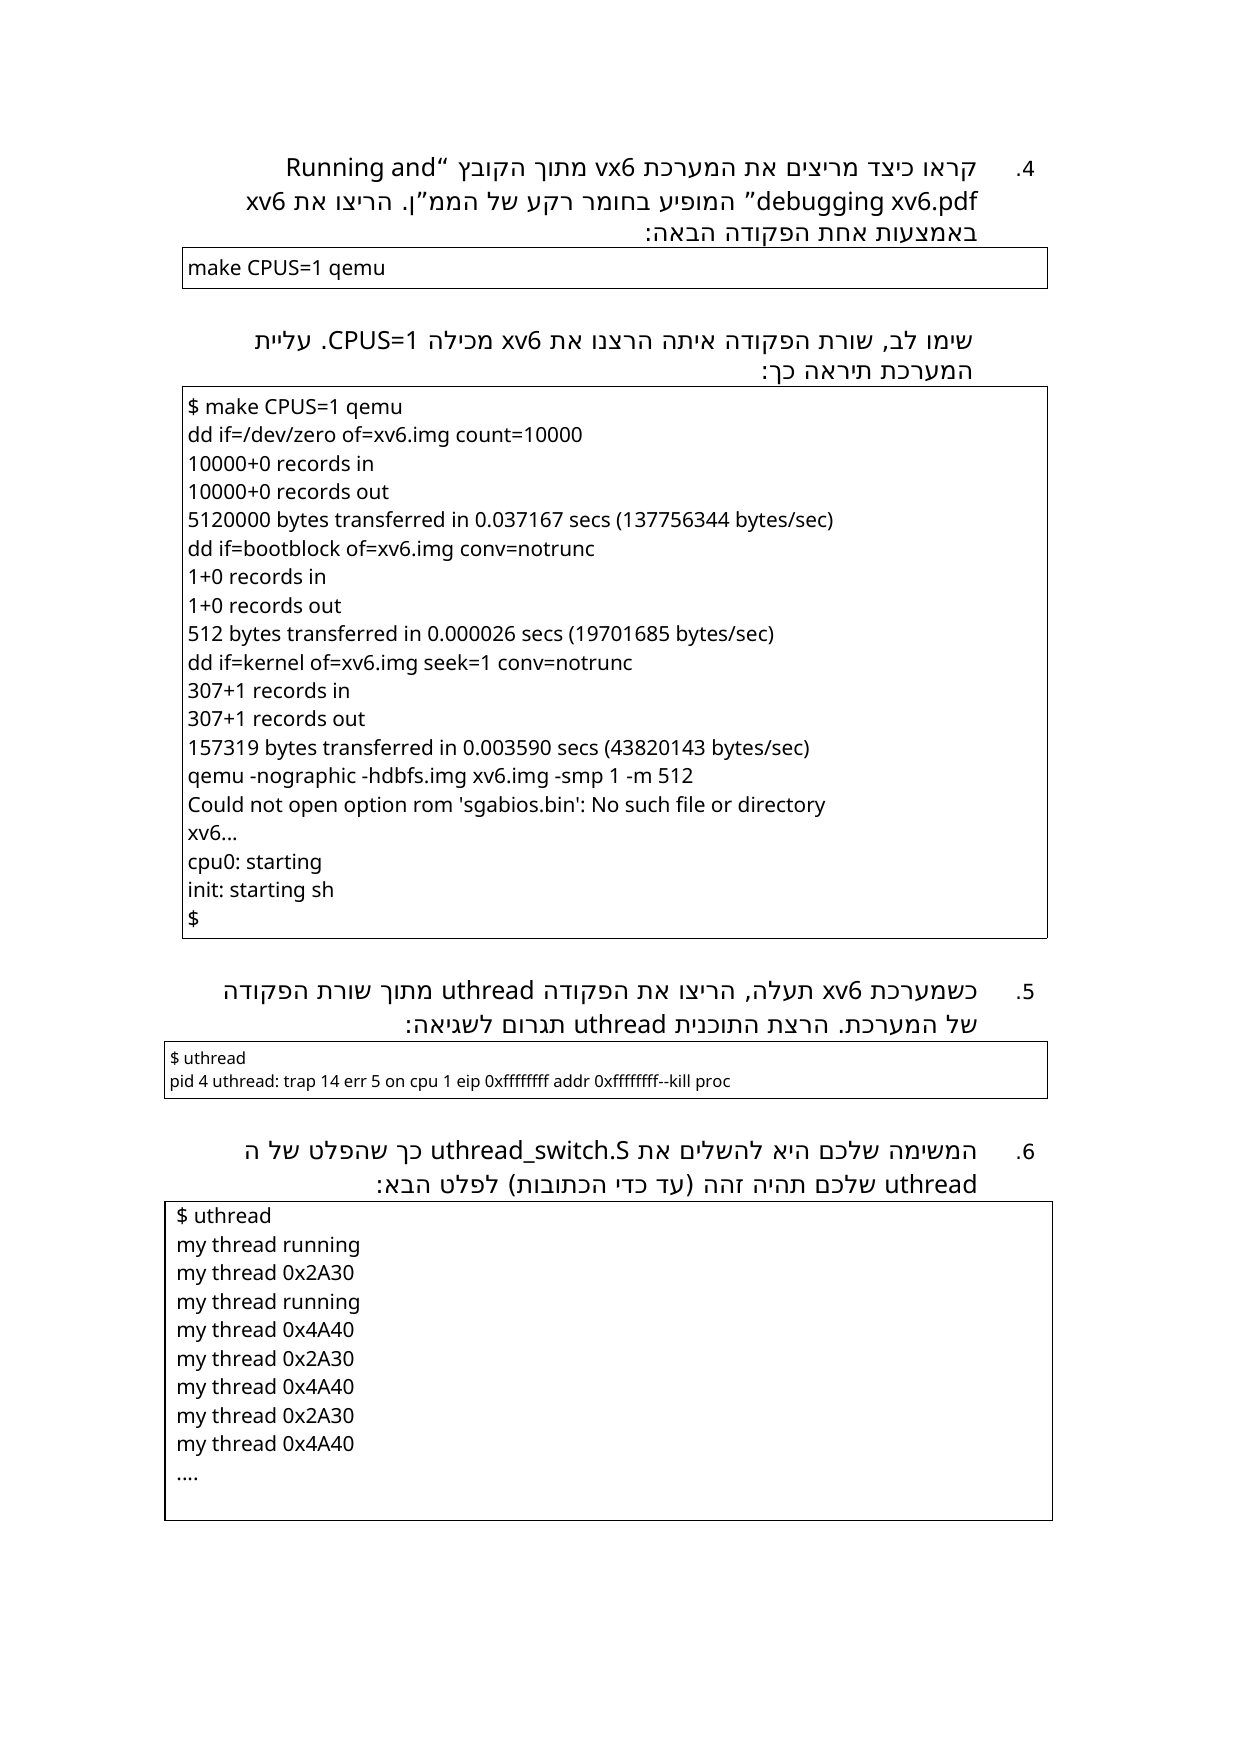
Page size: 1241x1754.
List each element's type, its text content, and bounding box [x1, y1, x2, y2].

table_header $ uthread pid 4 uthread: trap 14 err 5 on cpu 1 eip 0xffffffff addr 0xffffffff--kill proc [165, 1042, 1047, 1098]
list שימו לב, שורת הפקודה איתה הרצנו את xv6 מכילה CPUS=1. עליית [187, 322, 1053, 356]
list כשמערכת xv6 תעלה, הריצו את הפקודה uthread מתוך שורת הפקודה של המערכת. הרצת התוכנית uthread תגרום לשגיאה: [187, 972, 1015, 1041]
list המשימה שלכם היא להשלים את uthread_switch.S כך שהפלט של ה uthread שלכם תהיה זהה (עד כדי הכתובות) לפלט הבא: [187, 1132, 1015, 1201]
table_header make CPUS=1 qemu [183, 248, 1047, 288]
list המערכת תיראה כך: [187, 356, 1053, 386]
table_header $ uthread my thread running my thread 0x2A30 my thread running my thread 0x4A40 my thread 0x2A30 my thread 0x4A40 my thread 0x2A30 my thread 0x4A40 .... [166, 1202, 1052, 1520]
list קראו כיצד מריצים את המערכת vx6 מתוך הקובץ “Running and debugging xv6.pdf” המופיע בחומר רקע של הממ”ן. הריצו את xv6 באמצעות אחת הפקודה הבאה: [187, 150, 1015, 247]
table_header $ make CPUS=1 qemu dd if=/dev/zero of=xv6.img count=10000 10000+0 records in 10000+0 records out 5120000 bytes transferred in 0.037167 secs (137756344 bytes/sec) dd if=bootblock of=xv6.img conv=notrunc 1+0 records in 1+0 records out 512 bytes transferred in 0.000026 secs (19701685 bytes/sec) dd if=kernel of=xv6.img seek=1 conv=notrunc 307+1 records in 307+1 records out 157319 bytes transferred in 0.003590 secs (43820143 bytes/sec) qemu -nographic -hdbfs.img xv6.img -smp 1 -m 512 Could not open option rom 'sgabios.bin': No such file or directory xv6... cpu0: starting init: starting sh $ [183, 387, 1047, 938]
